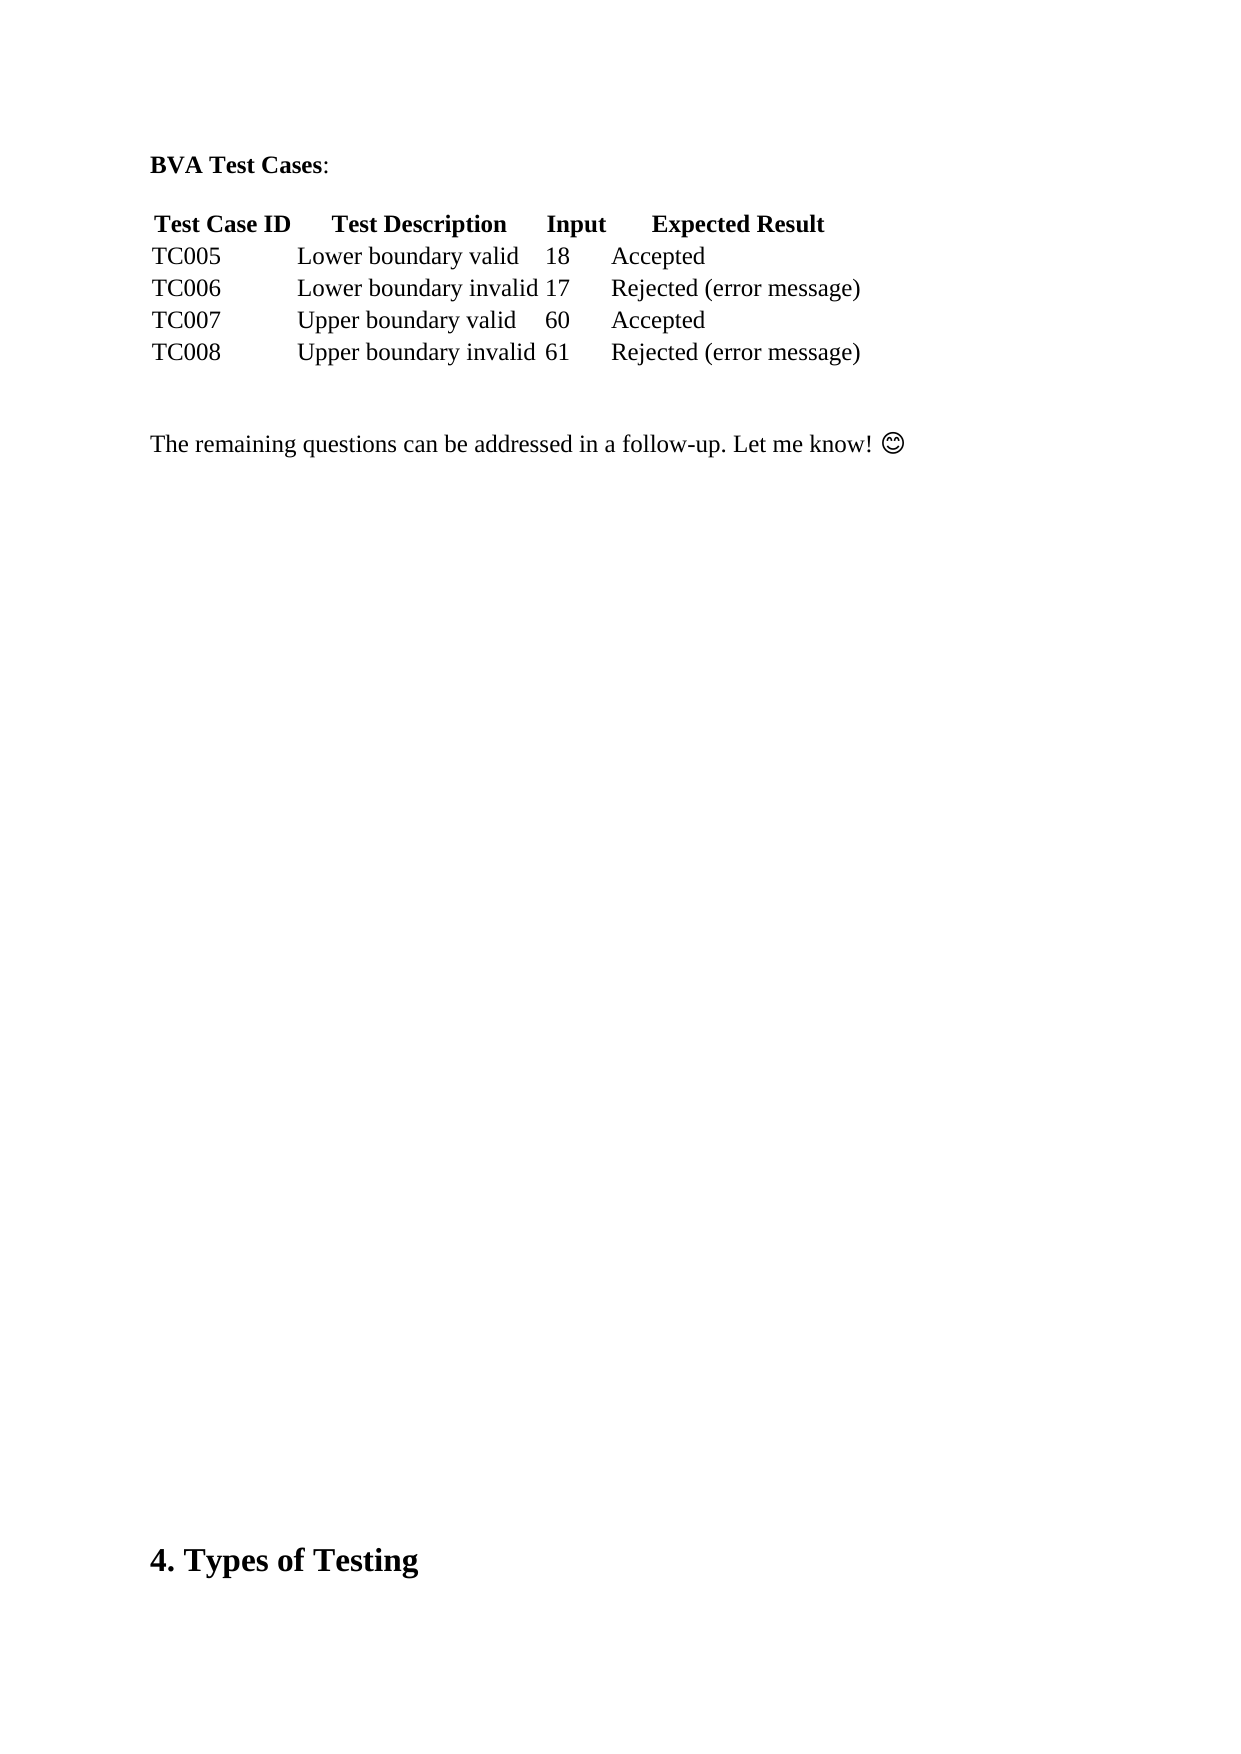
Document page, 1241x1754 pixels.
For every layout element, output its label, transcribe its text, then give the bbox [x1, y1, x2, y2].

table_cell 60 [543, 304, 609, 335]
table_cell TC005 [150, 240, 295, 272]
table_cell 61 [543, 335, 609, 367]
table_cell Upper boundary valid [295, 304, 543, 335]
table_cell Rejected (error message) [609, 272, 867, 303]
table_cell Rejected (error message) [609, 335, 867, 367]
table_cell Lower boundary valid [295, 240, 543, 272]
table_cell Accepted [609, 240, 867, 272]
table_header Expected Result [609, 208, 867, 240]
table_header Input [543, 208, 609, 240]
table_cell TC007 [150, 304, 295, 335]
table_header Test Case ID [150, 208, 295, 240]
text 4. Types of Testing [150, 1541, 1090, 1579]
table_cell TC006 [150, 272, 295, 303]
table_cell Upper boundary invalid [295, 335, 543, 367]
table_cell Accepted [609, 304, 867, 335]
table_header Test Description [295, 208, 543, 240]
table_cell TC008 [150, 335, 295, 367]
text BVA Test Cases: [150, 150, 1090, 179]
table_cell Lower boundary invalid [295, 272, 543, 303]
table_cell 18 [543, 240, 609, 272]
text The remaining questions can be addressed in a follow-up. Let me know! 😊 [150, 425, 1090, 459]
table_cell 17 [543, 272, 609, 303]
